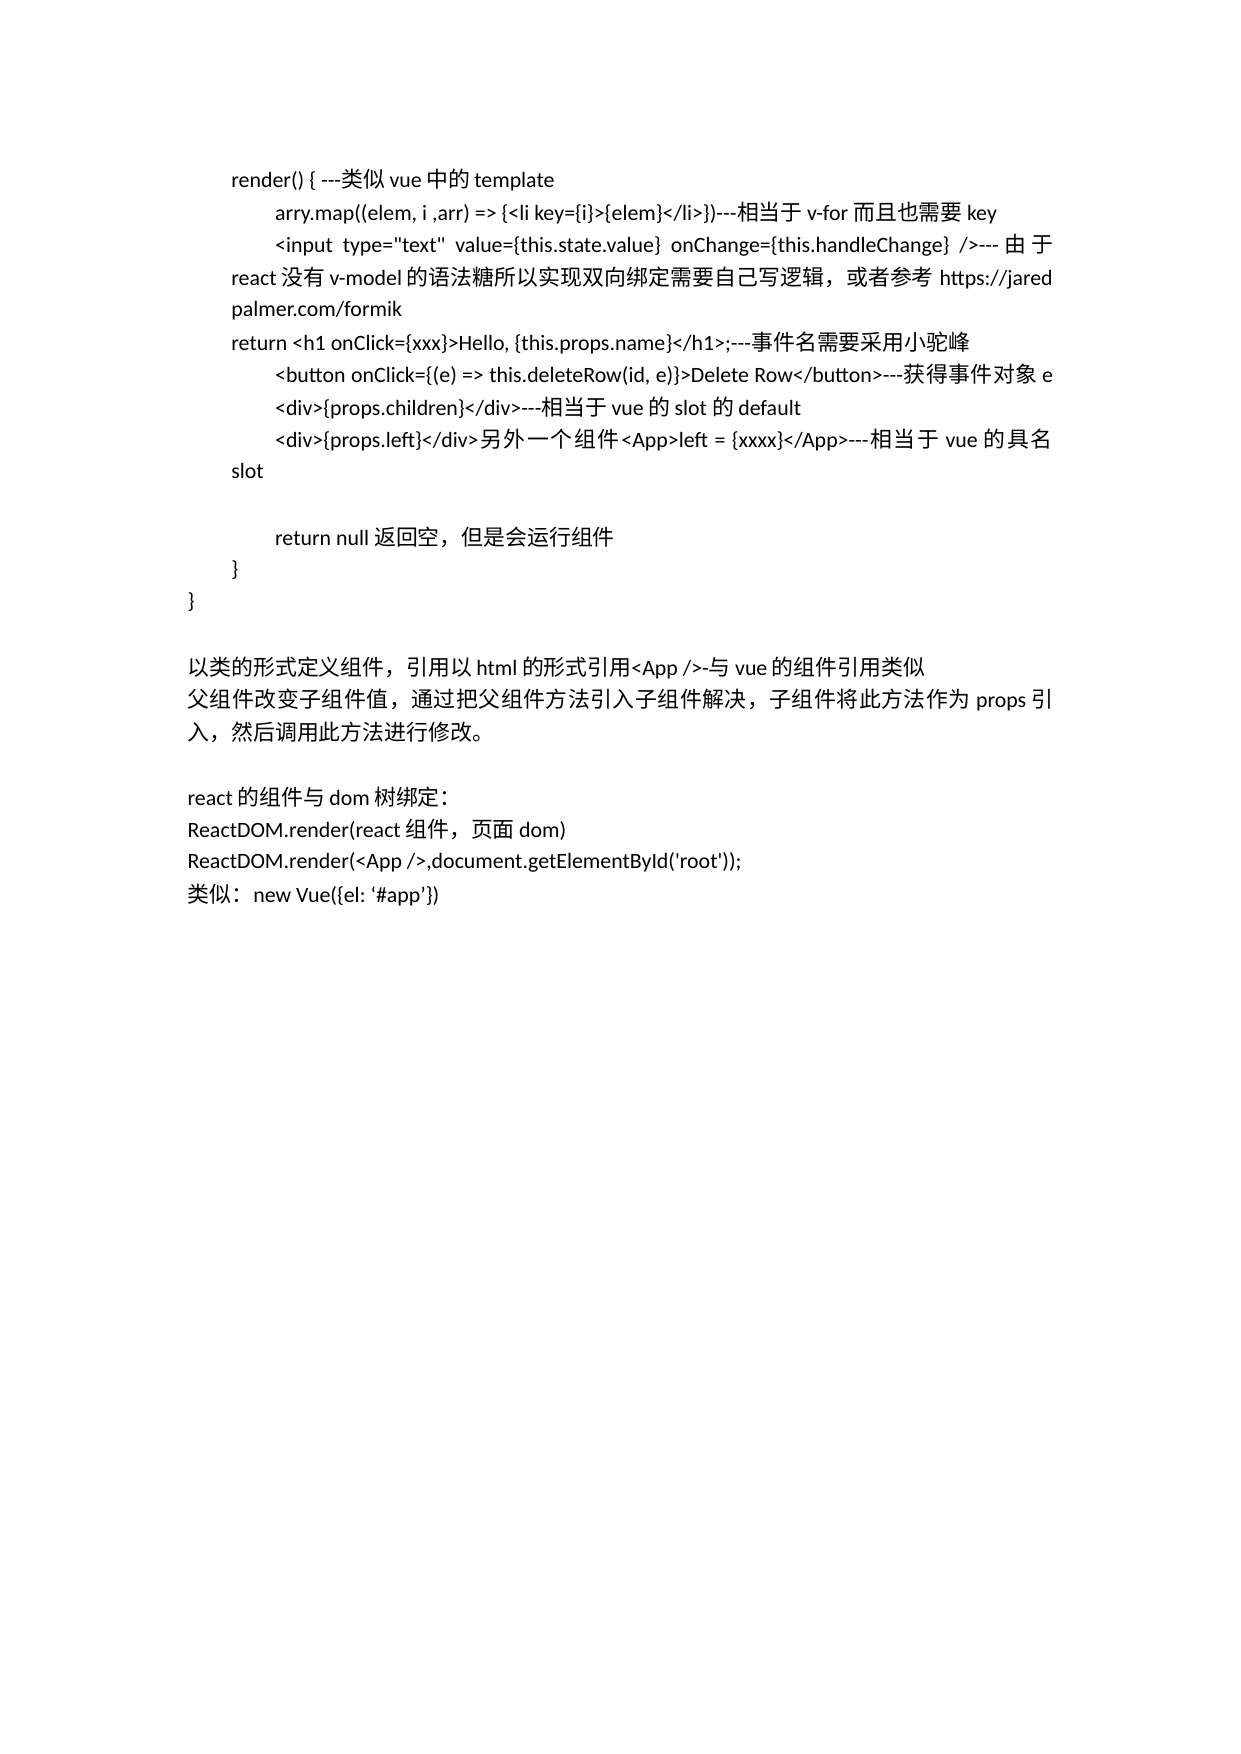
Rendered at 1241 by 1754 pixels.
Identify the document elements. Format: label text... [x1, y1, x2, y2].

text return <h1 onClick={xxx}>Hello, {this.props.name}</h1>;---事件名需要采用小驼峰 [187, 324, 1053, 357]
text } [187, 552, 1053, 584]
text ReactDOM.render(<App />,document.getElementById('root')); [187, 844, 1053, 877]
text react的组件与dom树绑定： [187, 779, 1053, 812]
text 父组件改变子组件值，通过把父组件方法引入子组件解决，子组件将此方法作为props引入，然后调用此方法进行修改。 [187, 682, 1053, 747]
text render() { ---类似vue中的template [187, 162, 1053, 194]
text } [187, 584, 1053, 617]
text return null 返回空，但是会运行组件 [231, 519, 1053, 552]
text <input type="text" value={this.state.value} onChange={this.handleChange} />---由于react没有v-model的语法糖所以实现双向绑定需要自己写逻辑，或者参考https://jaredpalmer.com/formik [231, 227, 1053, 324]
text <div>{props.left}</div>另外一个组件<App>left = {xxxx}</App>---相当于vue的具名slot [231, 422, 1053, 487]
text 类似：new Vue({el: ‘#app’}) [187, 877, 1053, 909]
text ReactDOM.render(react组件，页面dom) [187, 812, 1053, 844]
text arry.map((elem, i ,arr) => {<li key={i}>{elem}</li>})---相当于v-for 而且也需要key [231, 194, 1053, 227]
text <button onClick={(e) => this.deleteRow(id, e)}>Delete Row</button>---获得事件对象e <div>{props.children}</div>---相当于vue的slot 的default [231, 357, 1053, 422]
text 以类的形式定义组件，引用以html的形式引用<App />-与vue的组件引用类似 [187, 649, 1053, 682]
